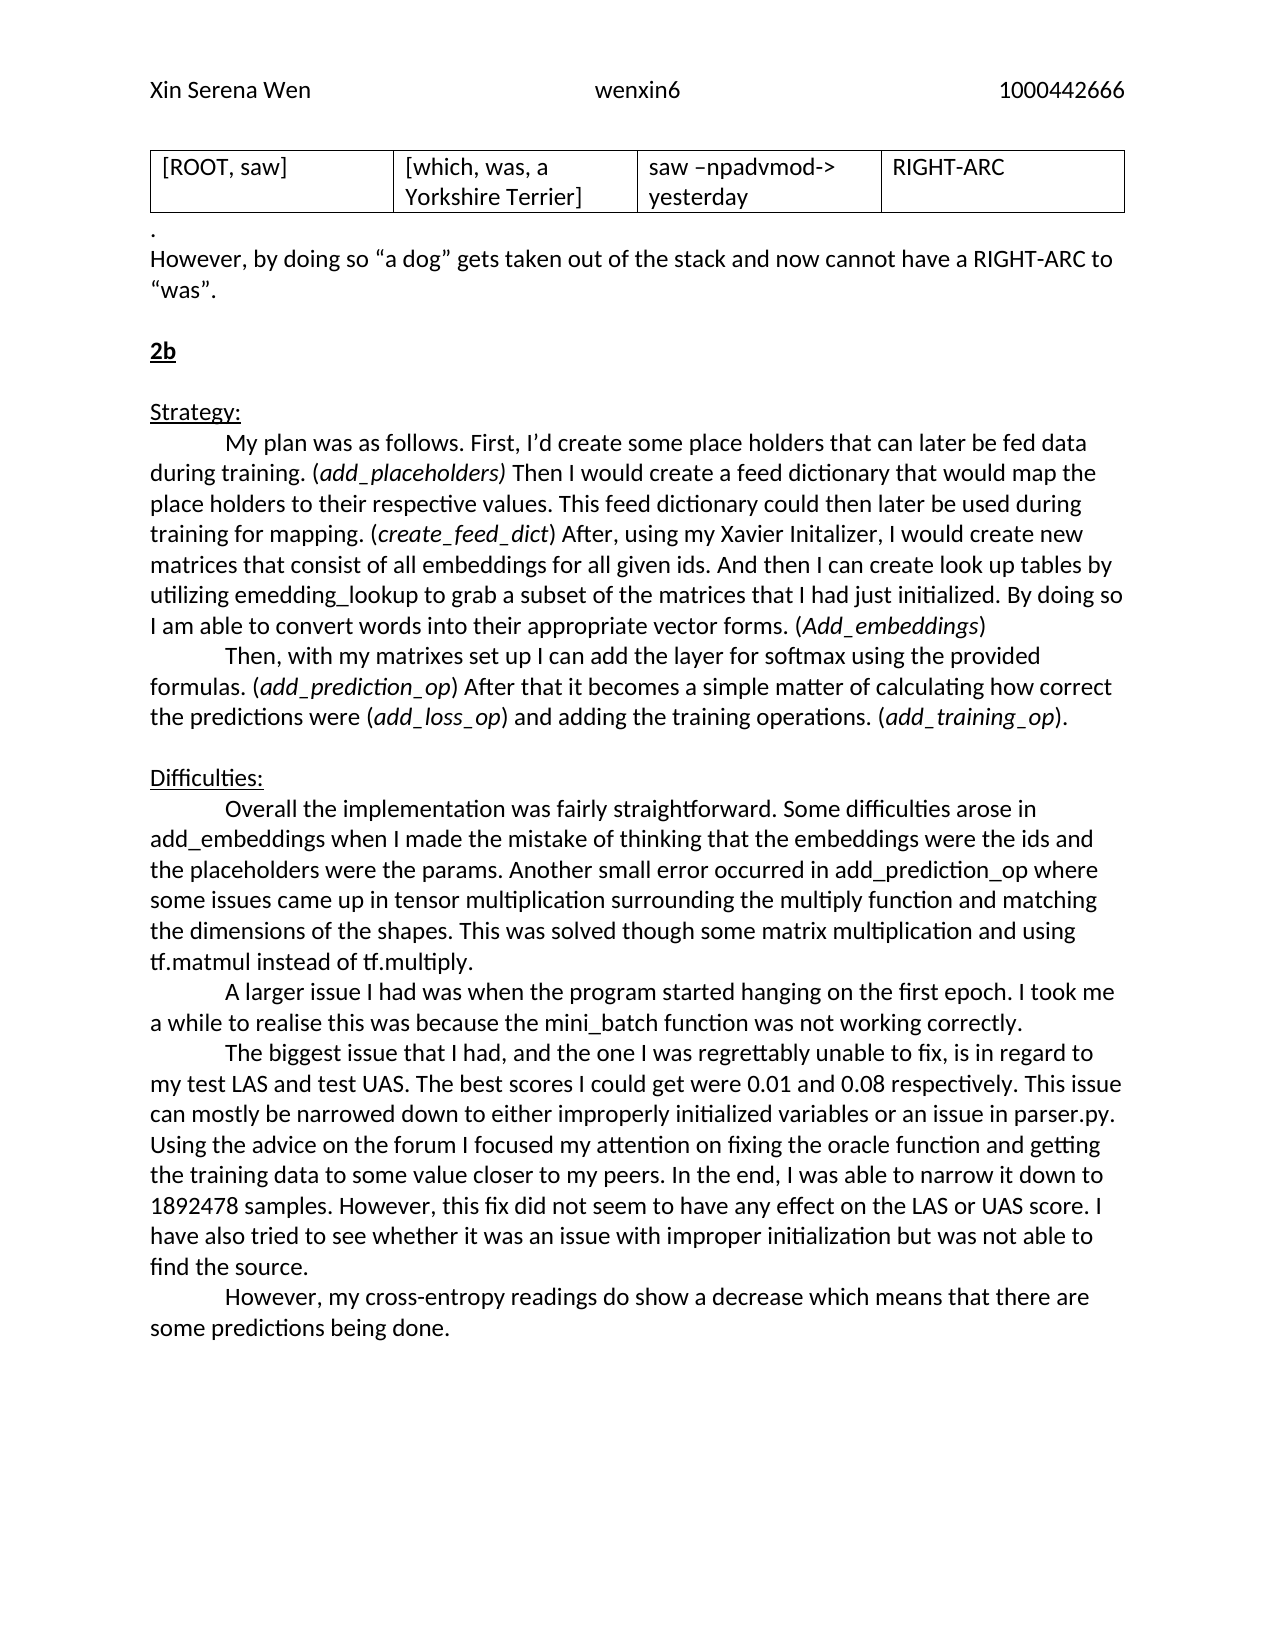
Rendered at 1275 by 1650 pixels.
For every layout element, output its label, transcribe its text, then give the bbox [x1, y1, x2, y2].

text The biggest issue that I had, and the one I was regrettably unable to fix, is in regard to my test LAS and test UAS. The best scores I could get were 0.01 and 0.08 respectively. This issue can mostly be narrowed down to either improperly initialized variables or an issue in parser.py. Using the advice on the forum I focused my attention on fixing the oracle function and getting the training data to some value closer to my peers. In the end, I was able to narrow it down to 1892478 samples. However, this fix did not seem to have any effect on the LAS or UAS score. I have also tried to see whether it was an issue with improper initialization but was not able to find the source. [150, 1037, 1125, 1281]
text A larger issue I had was when the program started hanging on the first epoch. I took me a while to realise this was because the mini_batch function was not working correctly. [150, 976, 1125, 1037]
text . [150, 213, 1125, 244]
table_cell [which, was, a Yorkshire Terrier] [394, 151, 637, 212]
text 2b [150, 335, 1125, 366]
text Then, with my matrixes set up I can add the layer for softmax using the provided formulas. (add_prediction_op) After that it becomes a simple matter of calculating how correct the predictions were (add_loss_op) and adding the training operations. (add_training_op). [150, 640, 1125, 732]
text Overall the implementation was fairly straightforward. Some difficulties arose in add_embeddings when I made the mistake of thinking that the embeddings were the ids and the placeholders were the params. Another small error occurred in add_prediction_op where some issues came up in tensor multiplication surrounding the multiply function and matching the dimensions of the shapes. This was solved though some matrix multiplication and using tf.matmul instead of tf.multiply. [150, 793, 1125, 976]
text My plan was as follows. First, I’d create some place holders that can later be fed data during training. (add_placeholders) Then I would create a feed dictionary that would map the place holders to their respective values. This feed dictionary could then later be used during training for mapping. (create_feed_dict) After, using my Xavier Initalizer, I would create new matrices that consist of all embeddings for all given ids. And then I can create look up tables by utilizing emedding_lookup to grab a subset of the matrices that I had just initialized. By doing so I am able to convert words into their appropriate vector forms. (Add_embeddings) [150, 427, 1125, 640]
text Strategy: [150, 396, 1125, 427]
table_cell saw –npadvmod-> yesterday [638, 151, 881, 212]
text However, my cross-entropy readings do show a decrease which means that there are some predictions being done. [150, 1281, 1125, 1342]
table_cell RIGHT-ARC [882, 151, 1124, 212]
table_cell [ROOT, saw] [151, 151, 393, 212]
text However, by doing so “a dog” gets taken out of the stack and now cannot have a RIGHT-ARC to “was”. [150, 244, 1125, 305]
text Difficulties: [150, 762, 1125, 793]
